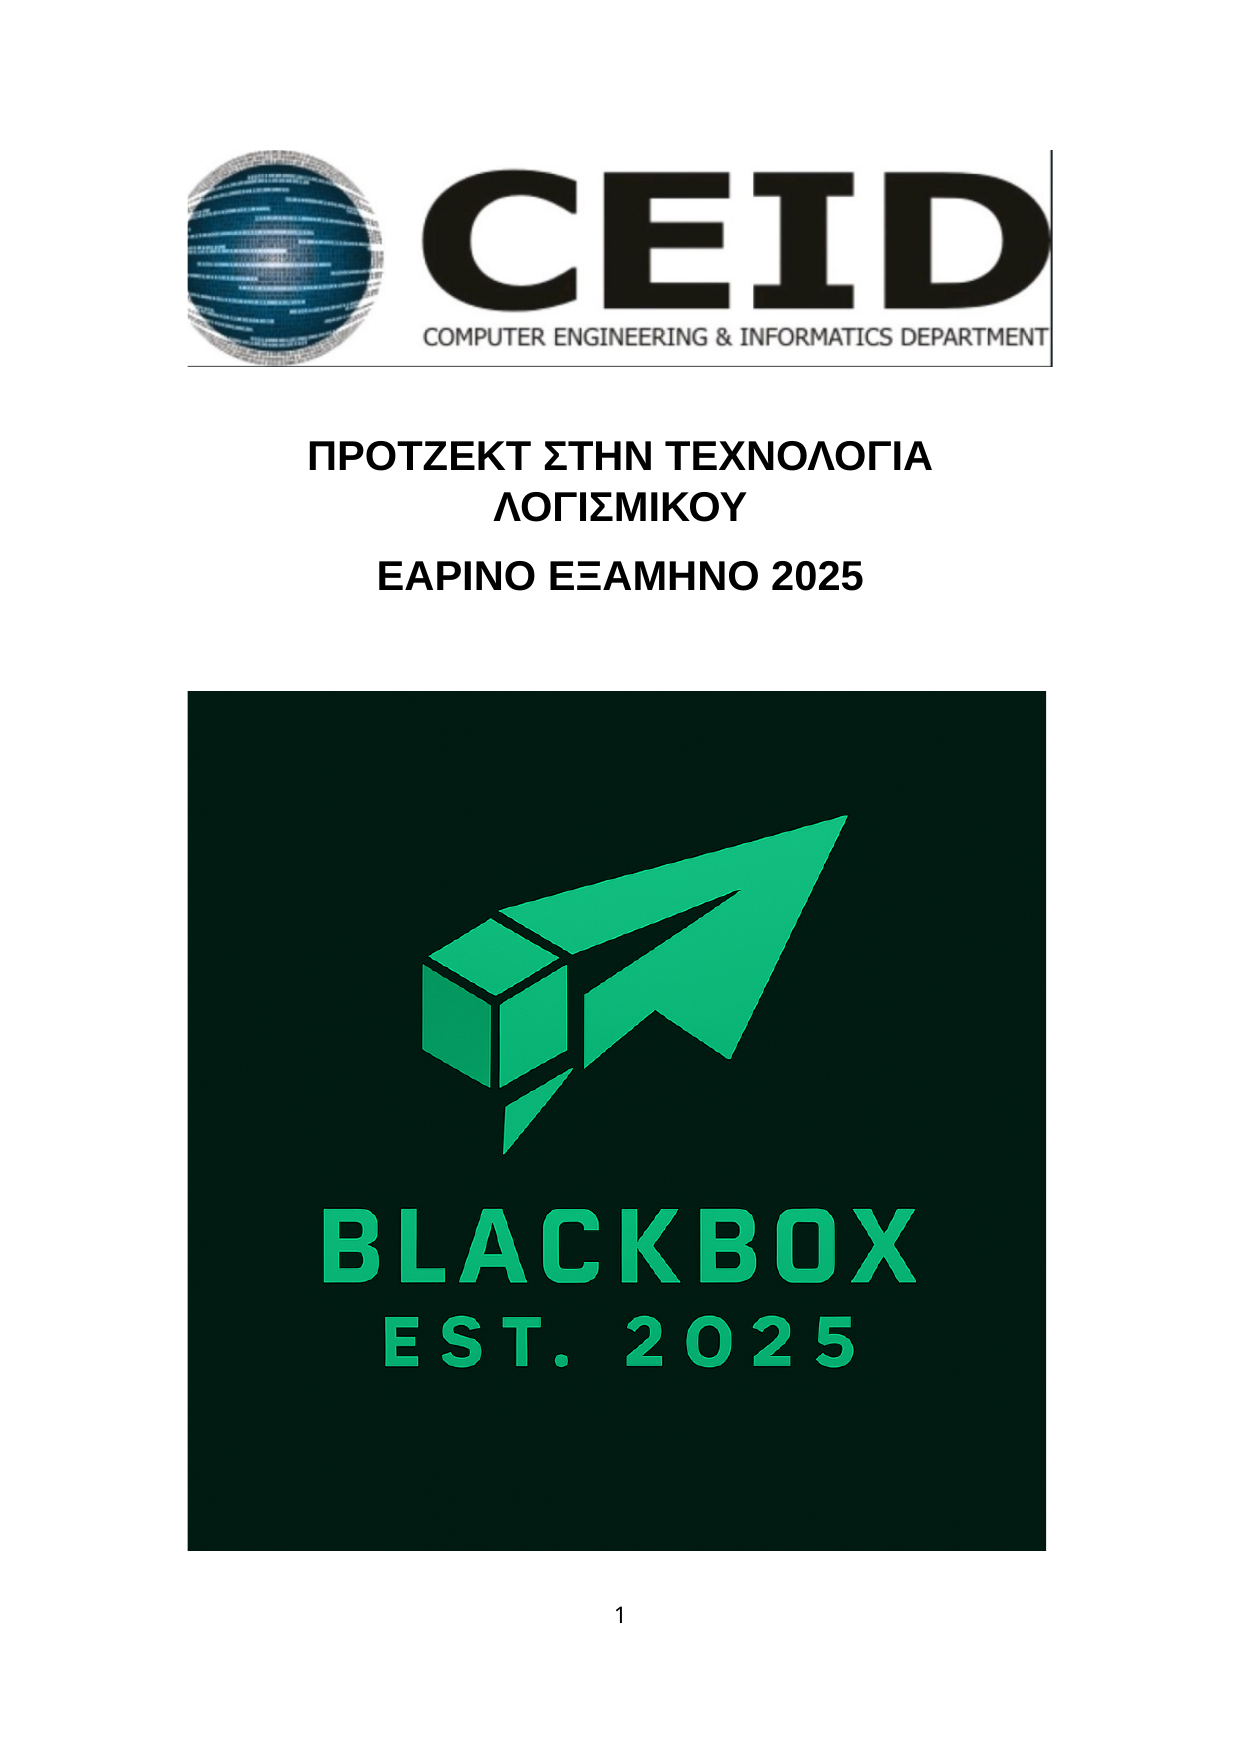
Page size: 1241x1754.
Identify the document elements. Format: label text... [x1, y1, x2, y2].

text ΠΡΟΤΖΕΚΤ ΣΤΗΝ ΤΕΧΝΟΛΟΓΙΑ ΛΟΓΙΣΜΙΚΟΥ [187, 431, 1053, 530]
picture [187, 691, 1047, 1551]
text ΕΑΡΙΝΟ ΕΞΑΜΗΝΟ 2025 [187, 551, 1053, 599]
picture [187, 150, 1053, 367]
